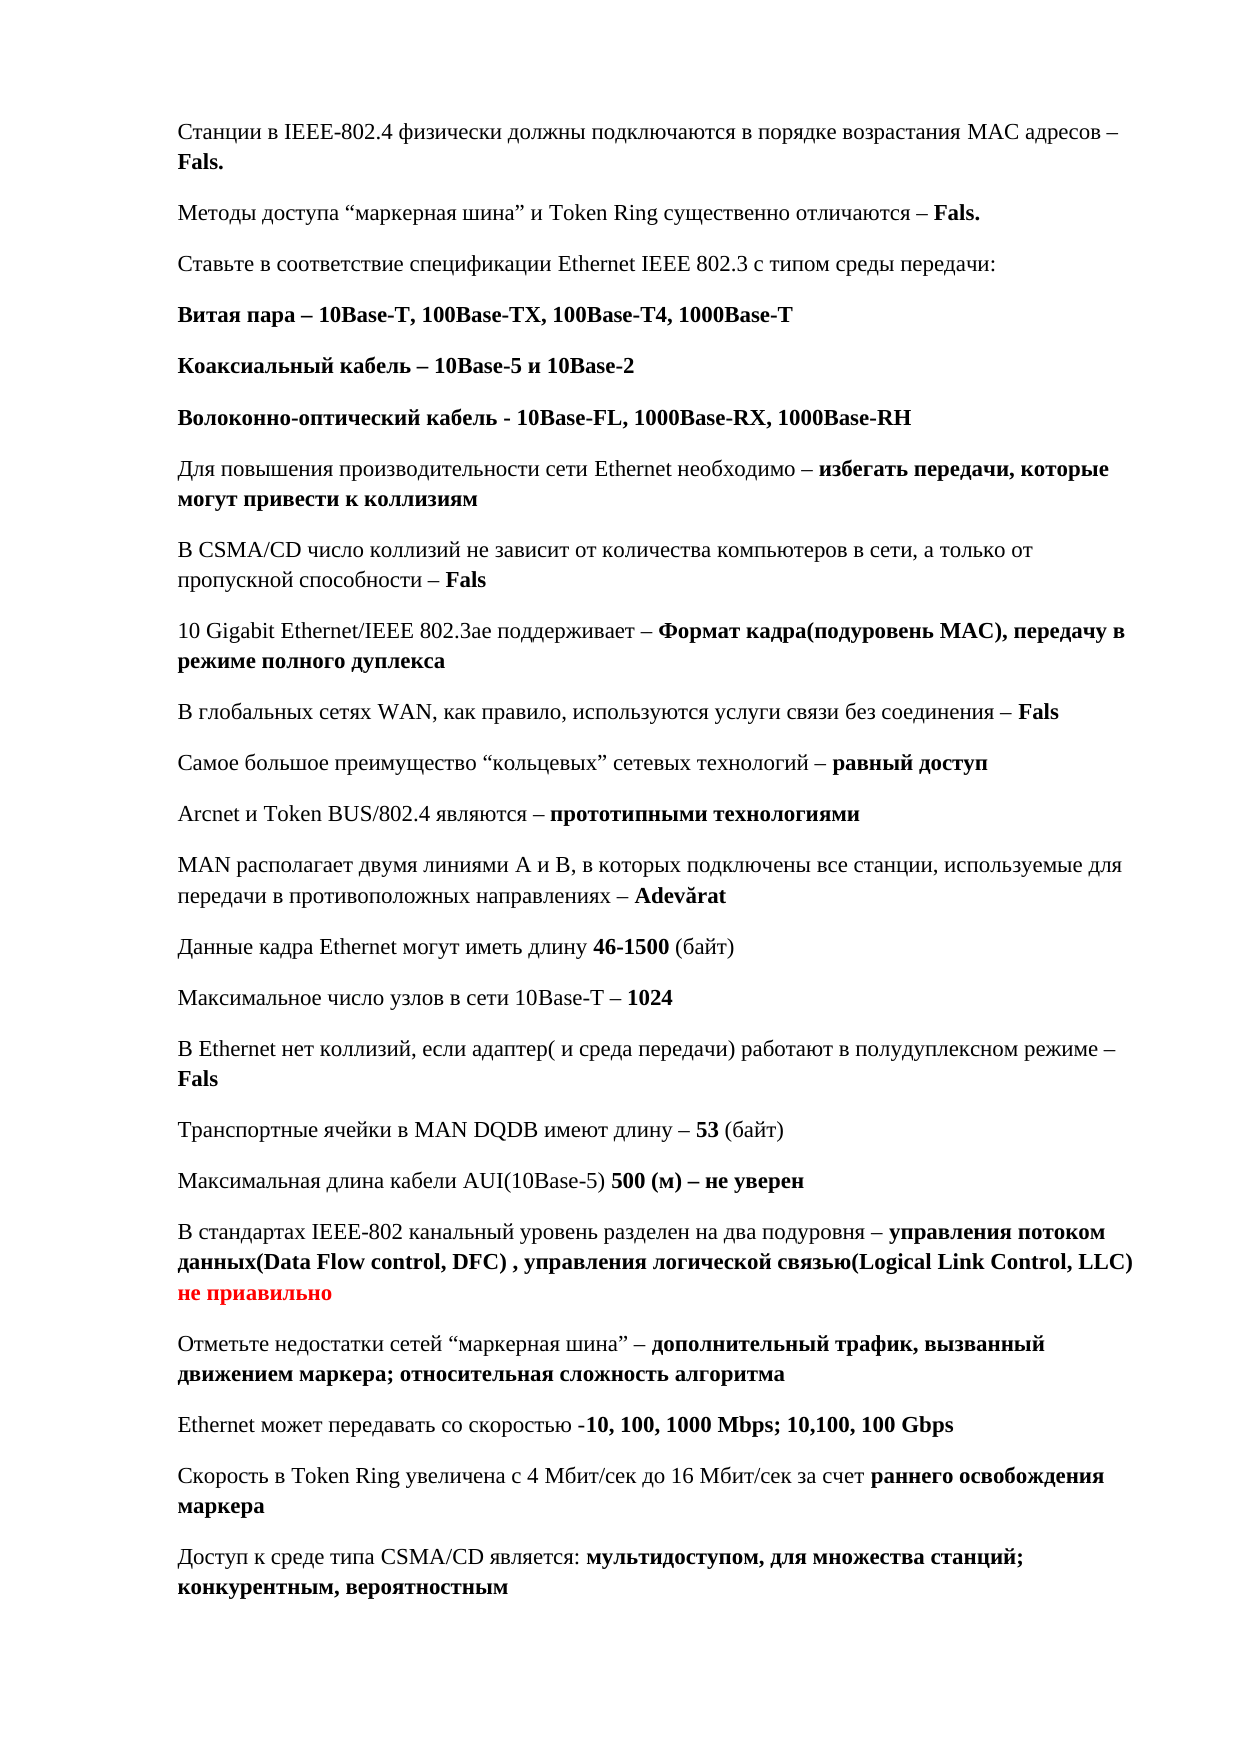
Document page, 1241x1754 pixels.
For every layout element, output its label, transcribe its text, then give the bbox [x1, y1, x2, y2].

text В глобальных сетях WAN, как правило, используются услуги связи без соединения – Fals [177, 698, 1152, 725]
text Доступ к среде типа CSMA/CD является: мультидоступом, для множества станций; конкурентным, вероятностным [177, 1543, 1152, 1600]
text Коаксиальный кабель – 10Base-5 и 10Base-2 [177, 352, 1152, 379]
text Arcnet и Token BUS/802.4 являются – прототипными технологиями [177, 800, 1152, 827]
text Станции в IEEE-802.4 физически должны подключаются в порядке возрастания MAC адресов – Fals. [177, 118, 1152, 175]
text Для повышения производительности сети Ethernet необходимо – избегать передачи, которые могут привести к коллизиям [177, 454, 1152, 511]
text Ставьте в соответствие спецификации Ethernet IEEE 802.3 с типом среды передачи: [177, 250, 1152, 277]
text Витая пара – 10Base-T, 100Base-TX, 100Base-T4, 1000Base-T [177, 301, 1152, 328]
text Методы доступа “маркерная шина” и Token Ring существенно отличаются – Fals. [177, 199, 1152, 226]
text MAN располагает двумя линиями A и B, в которых подключены все станции, используемые для передачи в противоположных направлениях – Adevărat [177, 851, 1152, 908]
text 10 Gigabit Ethernet/IEEE 802.3ae поддерживает – Формат кадра(подуровень MAC), передачу в режиме полного дуплекса [177, 617, 1152, 674]
text Максимальная длина кабели AUI(10Base-5) 500 (м) – не уверен [177, 1167, 1152, 1193]
text Отметьте недостатки сетей “маркерная шина” – дополнительный трафик, вызванный движением маркера; относительная сложность алгоритма [177, 1329, 1152, 1386]
text Скорость в Token Ring увеличена с 4 Мбит/сек до 16 Мбит/сек за счет раннего освобождения маркера [177, 1462, 1152, 1518]
text В CSMA/CD число коллизий не зависит от количества компьютеров в сети, а только от пропускной способности – Fals [177, 536, 1152, 592]
text Данные кадра Ethernet могут иметь длину 46-1500 (байт) [177, 933, 1152, 959]
text Максимальное число узлов в сети 10Base-T – 1024 [177, 984, 1152, 1010]
text Самое большое преимущество “кольцевых” сетевых технологий – равный доступ [177, 749, 1152, 776]
text Транспортные ячейки в MAN DQDB имеют длину – 53 (байт) [177, 1116, 1152, 1142]
text В Ethernet нет коллизий, если адаптер( и среда передачи) работают в полудуплексном режиме –Fals [177, 1035, 1152, 1091]
text Ethernet может передавать со скоростью -10, 100, 1000 Mbps; 10,100, 100 Gbps [177, 1411, 1152, 1437]
text Волоконно-оптический кабель - 10Base-FL, 1000Base-RX, 1000Base-RH [177, 403, 1152, 430]
text В стандартах IEEE-802 канальный уровень разделен на два подуровня – управления потоком данных(Data Flow control, DFC) , управления логической связью(Logical Link Control, LLC) не приавильно [177, 1218, 1152, 1305]
